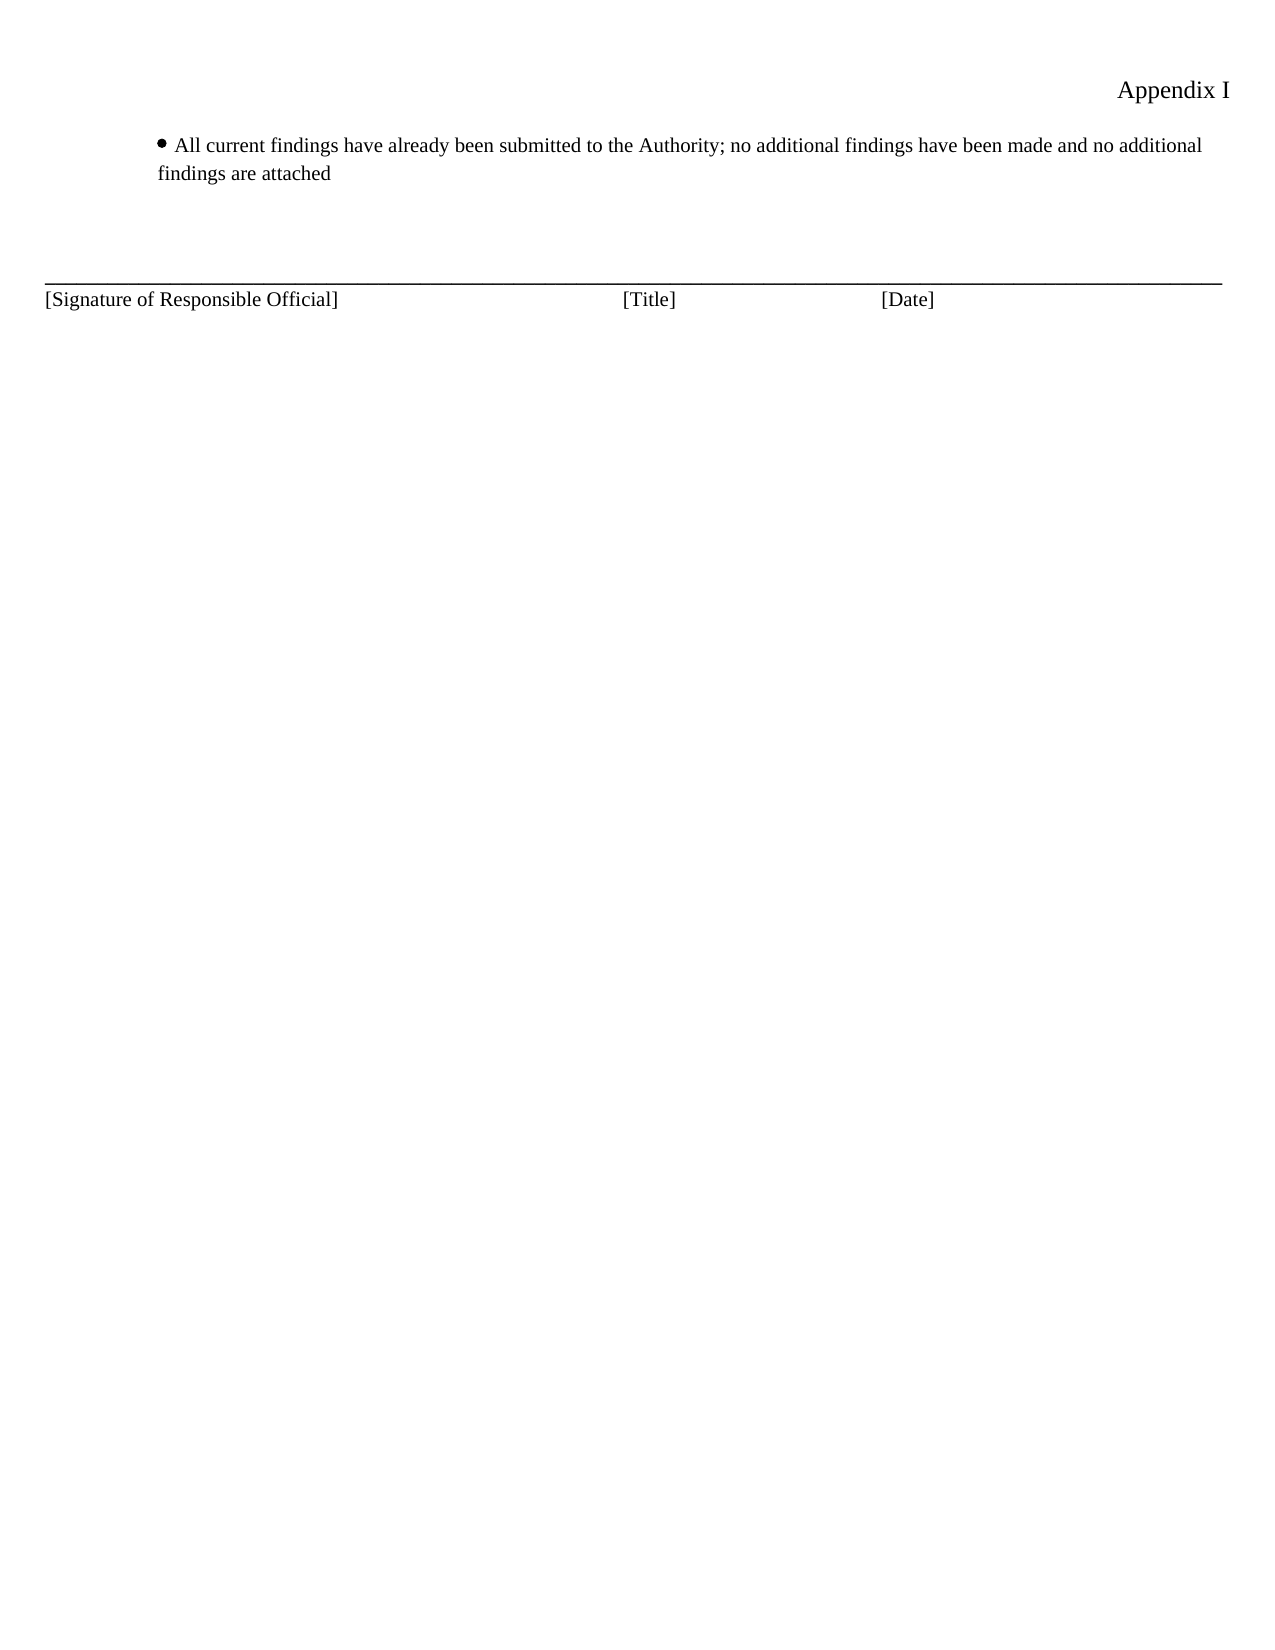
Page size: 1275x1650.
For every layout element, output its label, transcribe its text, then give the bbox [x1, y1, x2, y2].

text All current findings have already been submitted to the Authority; no additional findings have been made and no additional findings are attached [157, 132, 1230, 186]
text _________________________________________________________________________________________________________________ [Signature of Responsible Official] [Title] [Date] [45, 263, 1230, 311]
